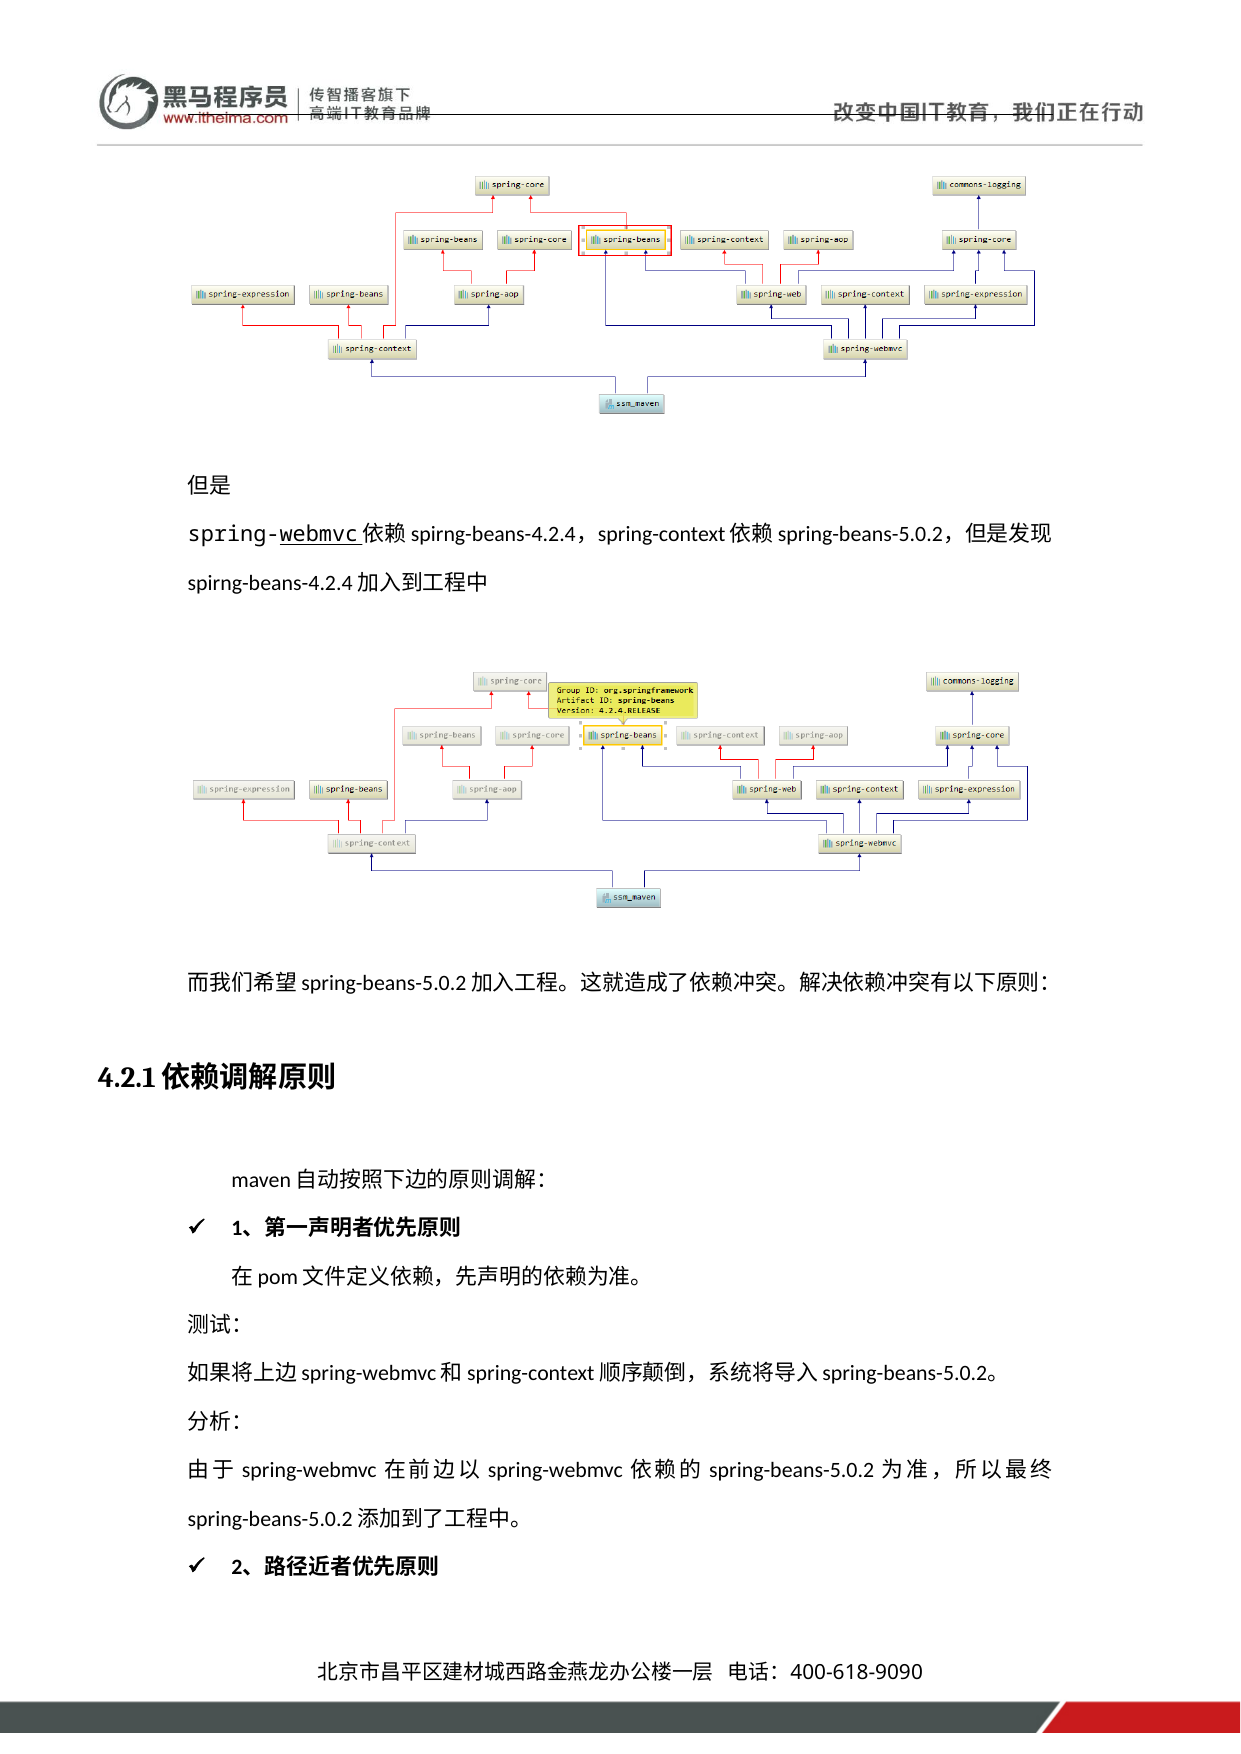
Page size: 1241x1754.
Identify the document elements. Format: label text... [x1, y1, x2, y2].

text 但是 [187, 468, 1053, 500]
text maven自动按照下边的原则调解： [187, 1162, 1053, 1194]
text 而我们希望spring-beans-5.0.2加入工程。这就造成了依赖冲突。解决依赖冲突有以下原则： [187, 965, 1053, 997]
list 2、路径近者优先原则 [187, 1549, 1053, 1581]
text 如果将上边spring-webmvc和spring-context顺序颠倒，系统将导入spring-beans-5.0.2。 [187, 1355, 1053, 1387]
picture [0, 1643, 1241, 1733]
picture [187, 162, 1053, 443]
text 测试： [187, 1307, 1053, 1339]
picture [187, 659, 1053, 925]
picture [0, 3, 1241, 153]
text 由于spring-webmvc在前边以spring-webmvc依赖的spring-beans-5.0.2为准，所以最终spring-beans-5.0.2添加到了工程中。 [187, 1452, 1053, 1533]
subtitle 4.2.1依赖调解原则 [98, 1042, 1053, 1107]
text 分析： [187, 1403, 1053, 1436]
text 在pom文件定义依赖，先声明的依赖为准。 [187, 1258, 1053, 1291]
list 1、第一声明者优先原则 [187, 1210, 1053, 1242]
text spring-webmvc依赖spirng-beans-4.2.4，spring-context依赖spring-beans-5.0.2，但是发现spirng-beans-4.2.4加入到工程中 [187, 516, 1053, 597]
